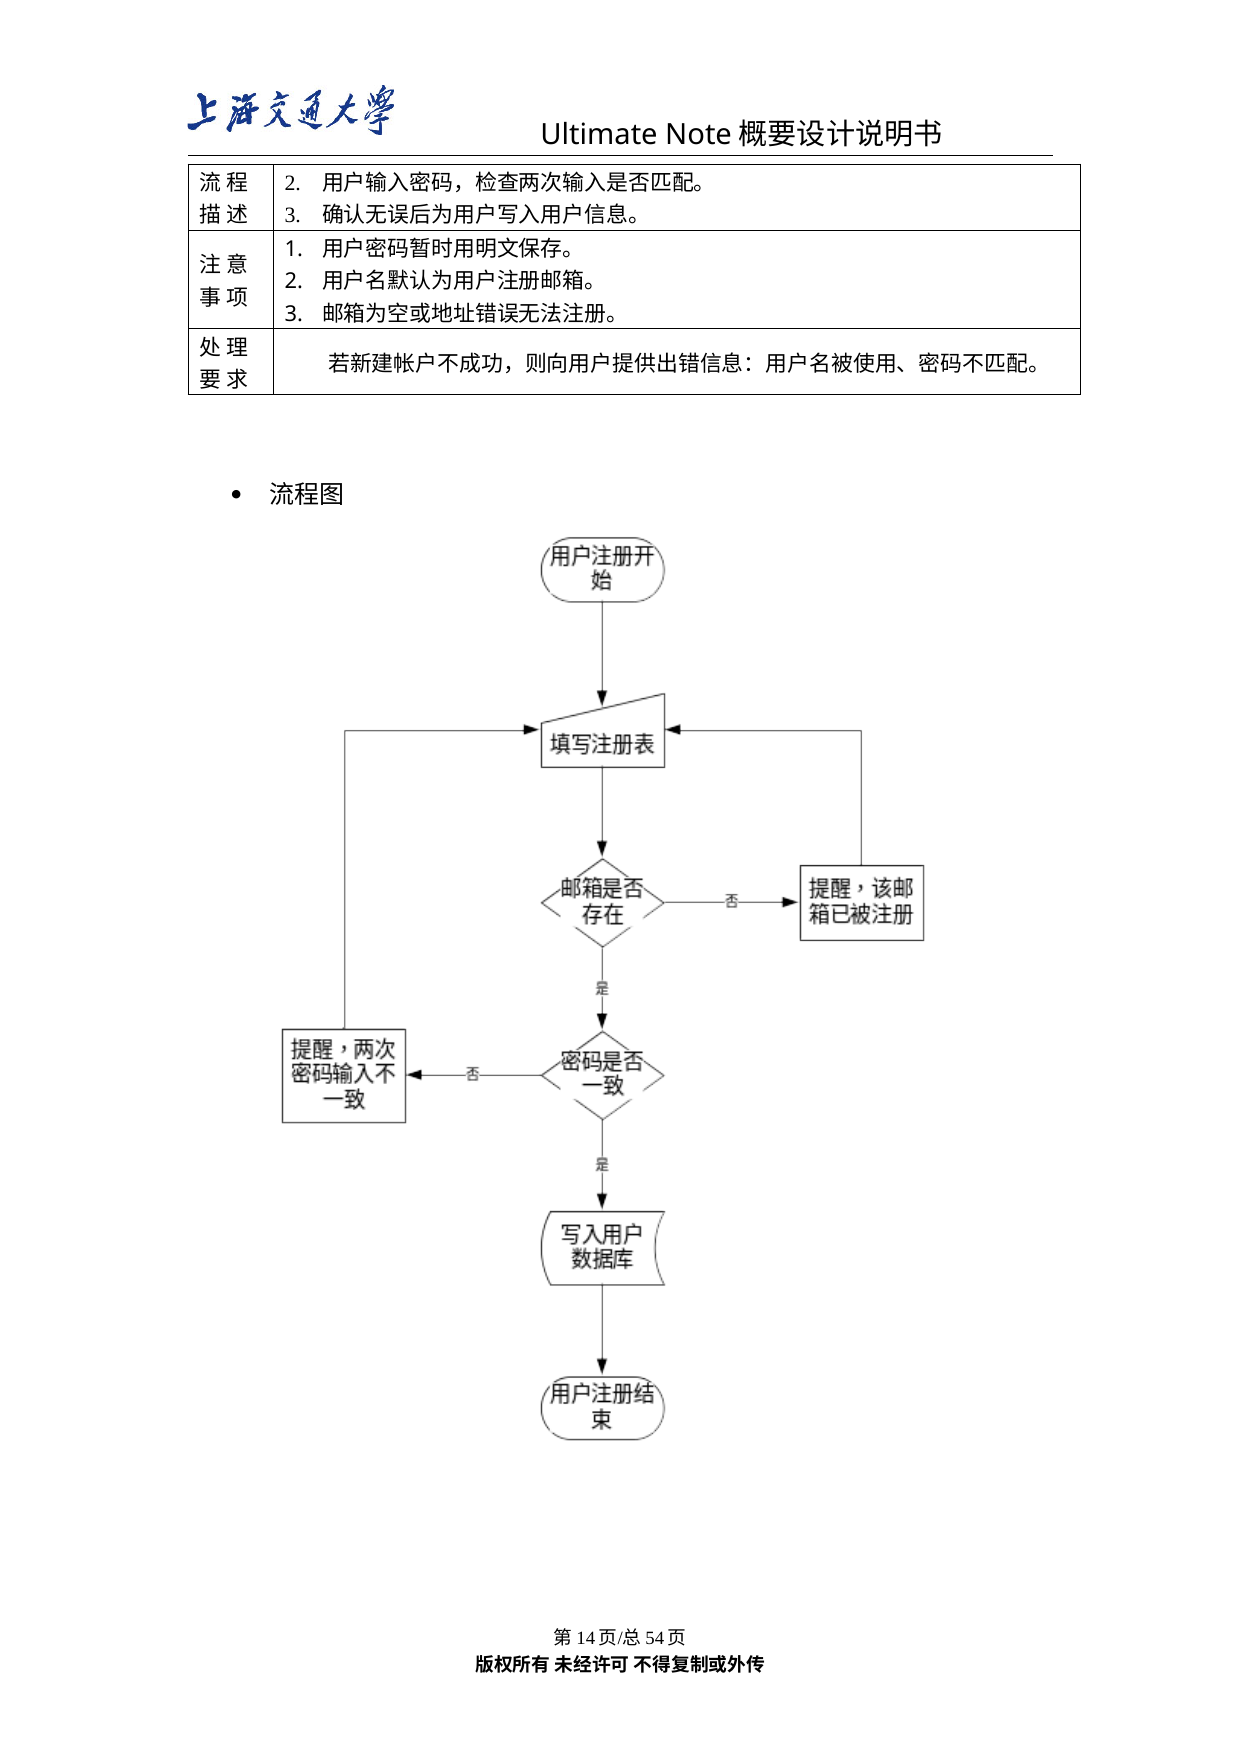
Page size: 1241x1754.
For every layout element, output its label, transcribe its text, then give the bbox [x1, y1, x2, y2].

table_cell 业 务流 程描 述 [189, 165, 273, 229]
table_cell 用户密码暂时用明文保存。 用户名默认为用户注册邮箱。 邮箱为空或地址错误无法注册。 [274, 231, 1080, 328]
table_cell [274, 165, 1080, 229]
picture [187, 85, 394, 135]
table_cell 处 理要 求 [189, 329, 273, 394]
table_cell 若新建帐户不成功，则向用户提供出错信息：用户名被使用、密码不匹配。 [274, 329, 1080, 394]
list 流程图 [232, 460, 1053, 525]
table_cell 注 意事 项 [189, 231, 273, 328]
